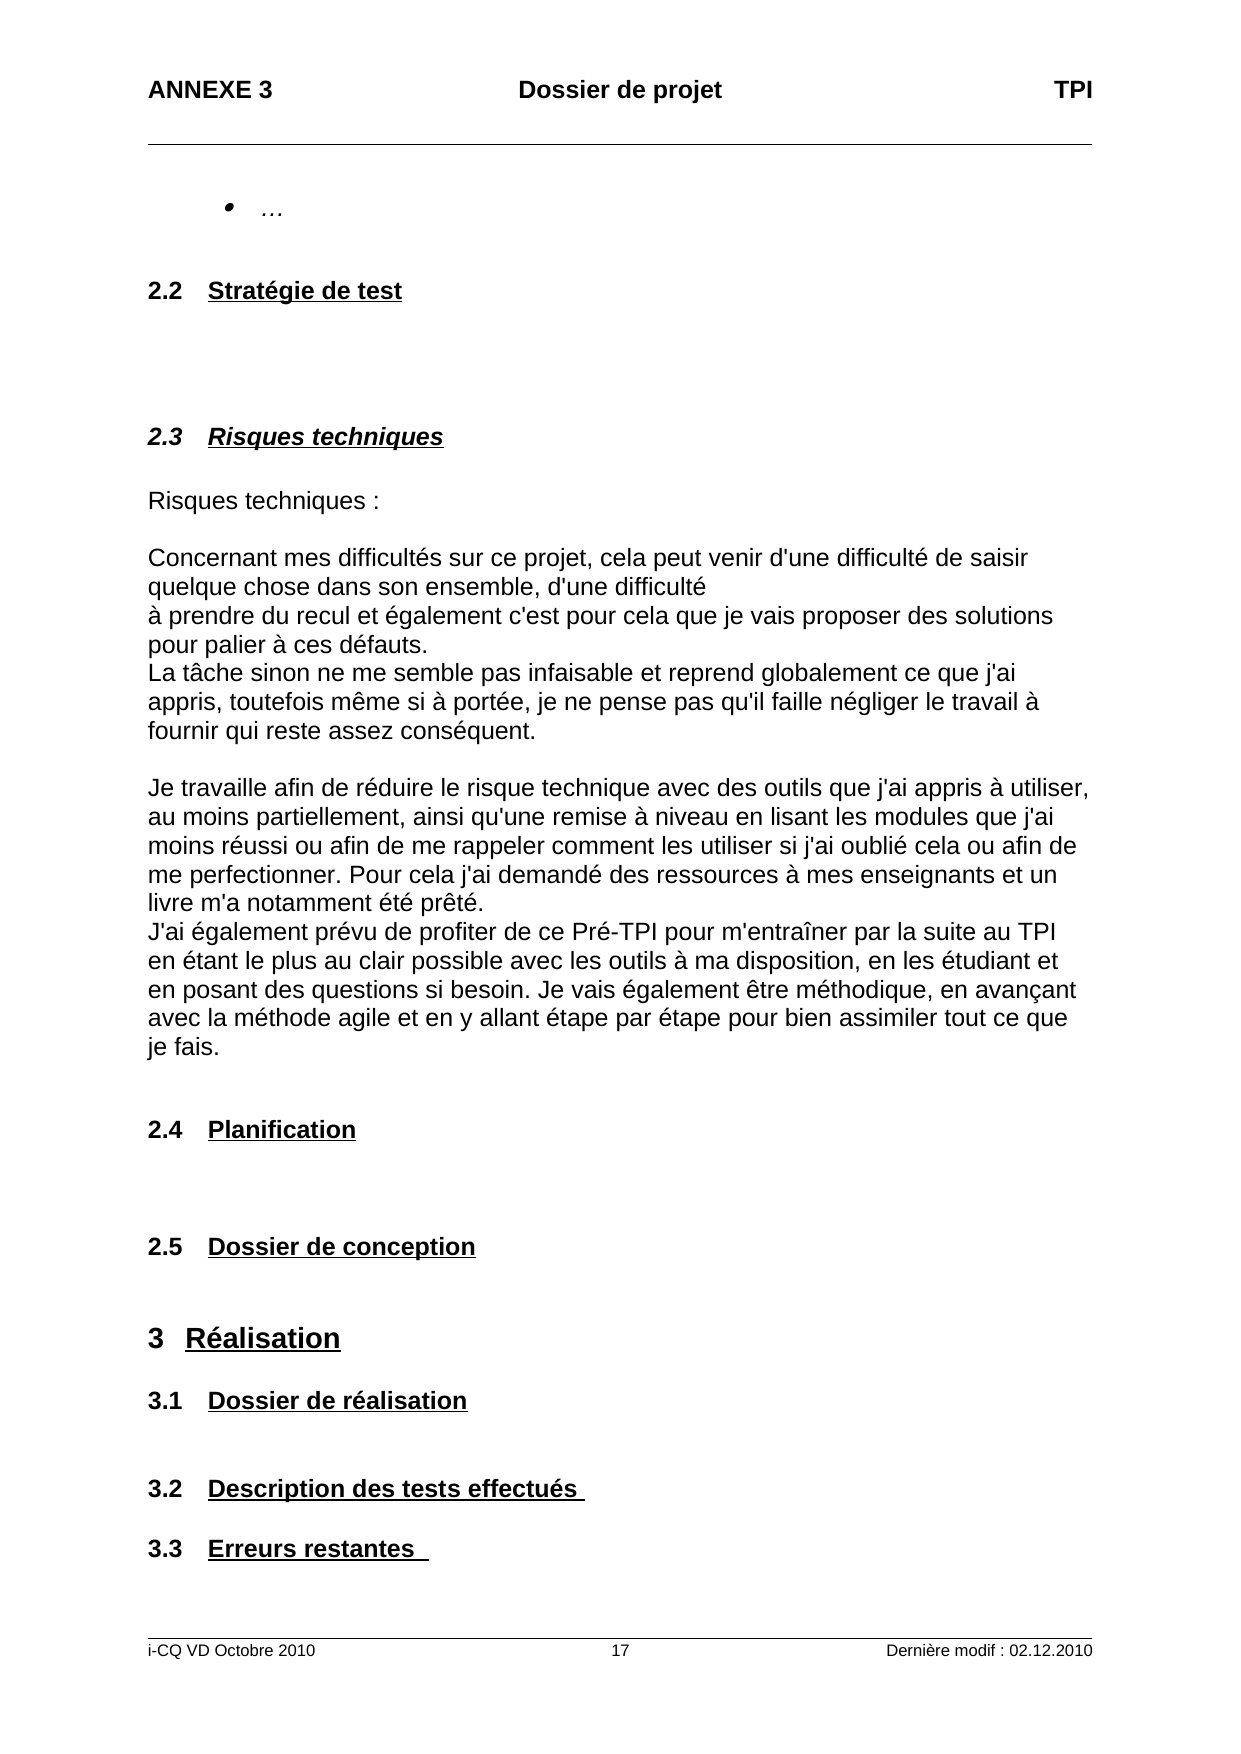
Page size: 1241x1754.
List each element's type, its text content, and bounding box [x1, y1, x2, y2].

text Risques techniques : [148, 486, 1092, 514]
text Je travaille afin de réduire le risque technique avec des outils que j'ai appris à utiliser, au moins partiellement, ainsi qu'une remise à niveau en lisant les modules que j'ai moins réussi ou afin de me rappeler comment les utiliser si j'ai oublié cela ou afin de me perfectionner. Pour cela j'ai demandé des ressources à mes enseignants et un livre m'a notamment été prêté. [148, 773, 1092, 917]
subtitle Description des tests effectués [148, 1474, 1092, 1503]
text J'ai également prévu de profiter de ce Pré-TPI pour m'entraîner par la suite au TPI en étant le plus au clair possible avec les outils à ma disposition, en les étudiant et en posant des questions si besoin. Je vais également être méthodique, en avançant avec la méthode agile et en y allant étape par étape pour bien assimiler tout ce que je fais. [148, 917, 1092, 1061]
text La tâche sinon ne me semble pas infaisable et reprend globalement ce que j'ai appris, toutefois même si à portée, je ne pense pas qu'il faille négliger le travail à fournir qui reste assez conséquent. [148, 658, 1092, 744]
list … [223, 193, 1092, 222]
subtitle Planification [148, 1114, 1092, 1143]
subtitle Dossier de conception [148, 1232, 1092, 1261]
text Concernant mes difficultés sur ce projet, cela peut venir d'une difficulté de saisir quelque chose dans son ensemble, d'une difficulté [148, 543, 1092, 601]
subtitle Erreurs restantes [148, 1534, 1092, 1563]
text à prendre du recul et également c'est pour cela que je vais proposer des solutions pour palier à ces défauts. [148, 601, 1092, 658]
subtitle Réalisation [148, 1321, 1092, 1354]
subtitle Dossier de réalisation [148, 1386, 1092, 1414]
subtitle Risques techniques [148, 422, 1092, 451]
subtitle Stratégie de test [148, 276, 1092, 304]
